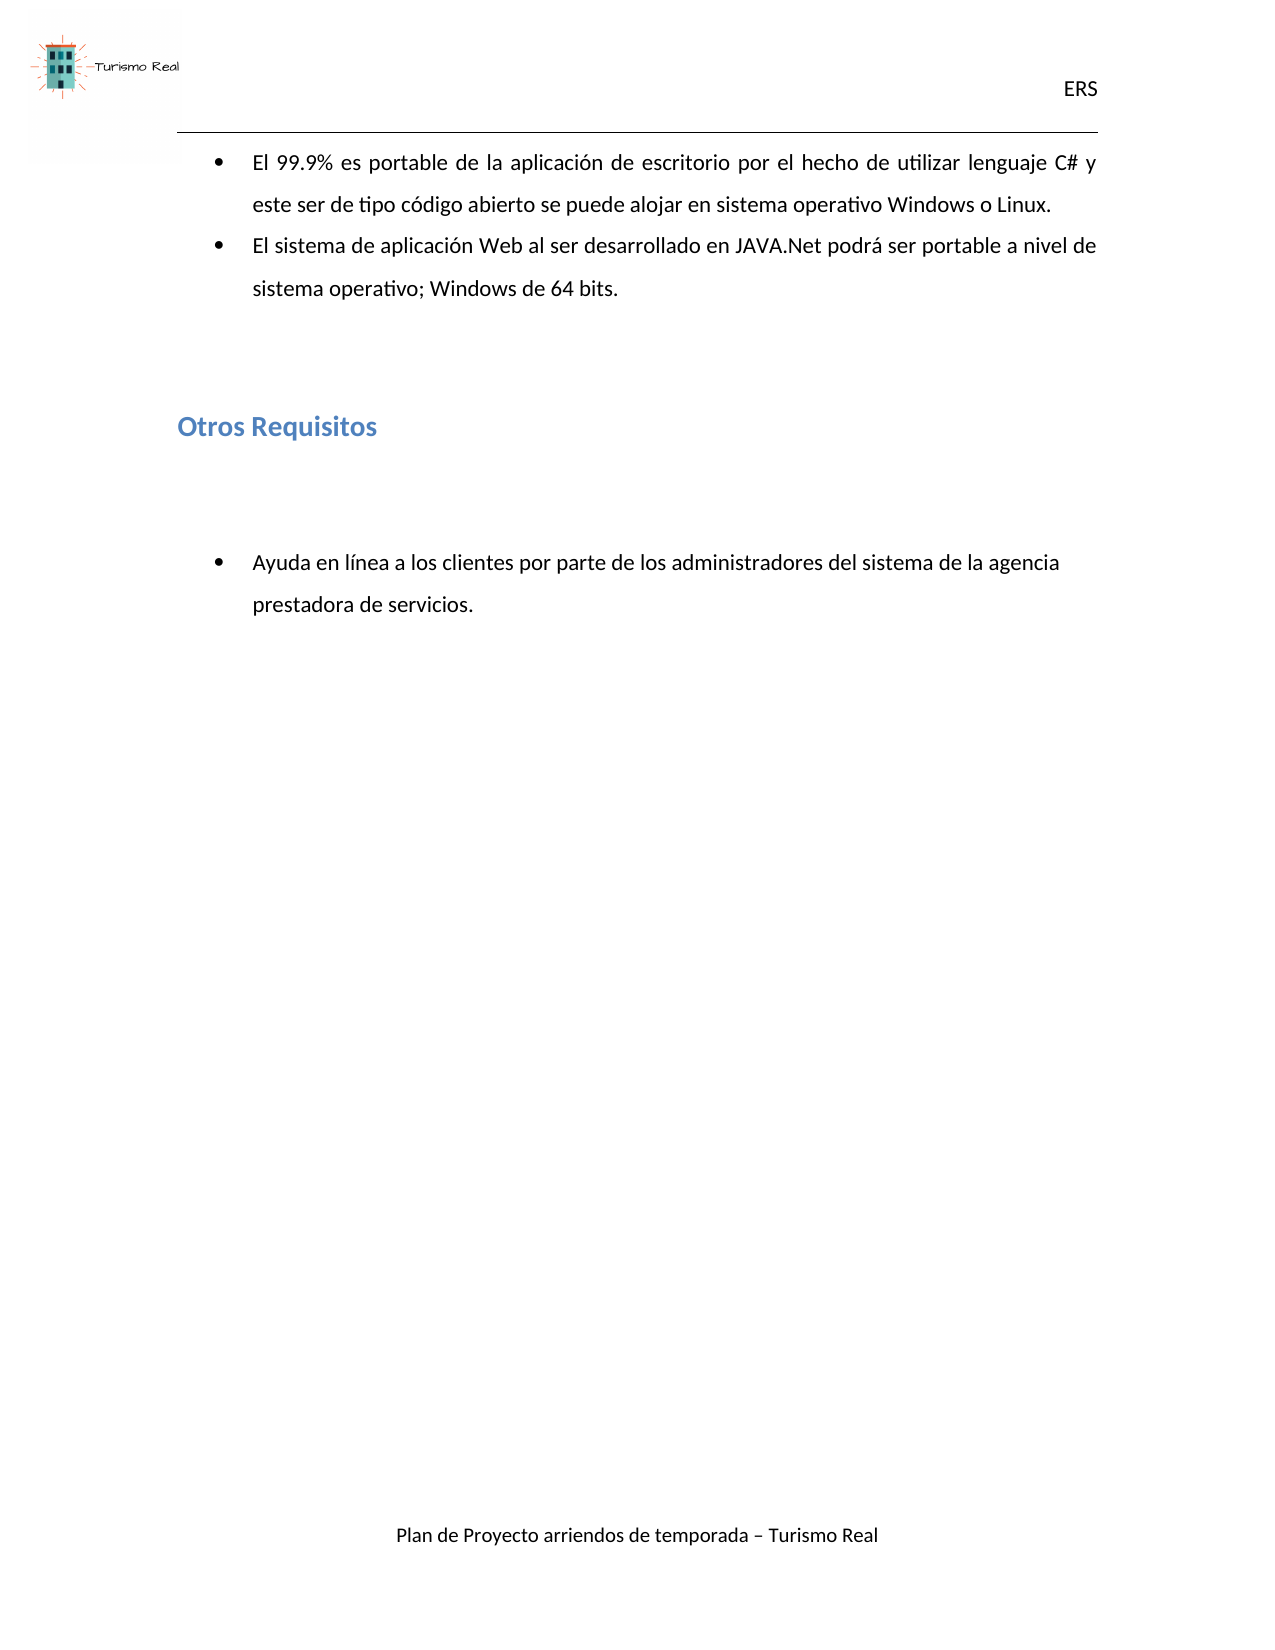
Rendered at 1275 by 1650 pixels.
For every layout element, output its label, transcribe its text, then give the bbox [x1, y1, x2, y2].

subtitle Otros Requisitos [177, 408, 1098, 443]
list Ayuda en línea a los clientes por parte de los administradores del sistema de la agencia prestadora de servicios. [215, 548, 1098, 618]
picture [28, 9, 183, 164]
list El sistema de aplicación Web al ser desarrollado en JAVA.Net podrá ser portable a nivel de sistema operativo; Windows de 64 bits. [215, 232, 1098, 302]
list El 99.9% es portable de la aplicación de escritorio por el hecho de utilizar lenguaje C# y este ser de tipo código abierto se puede alojar en sistema operativo Windows o Linux. [215, 148, 1098, 218]
